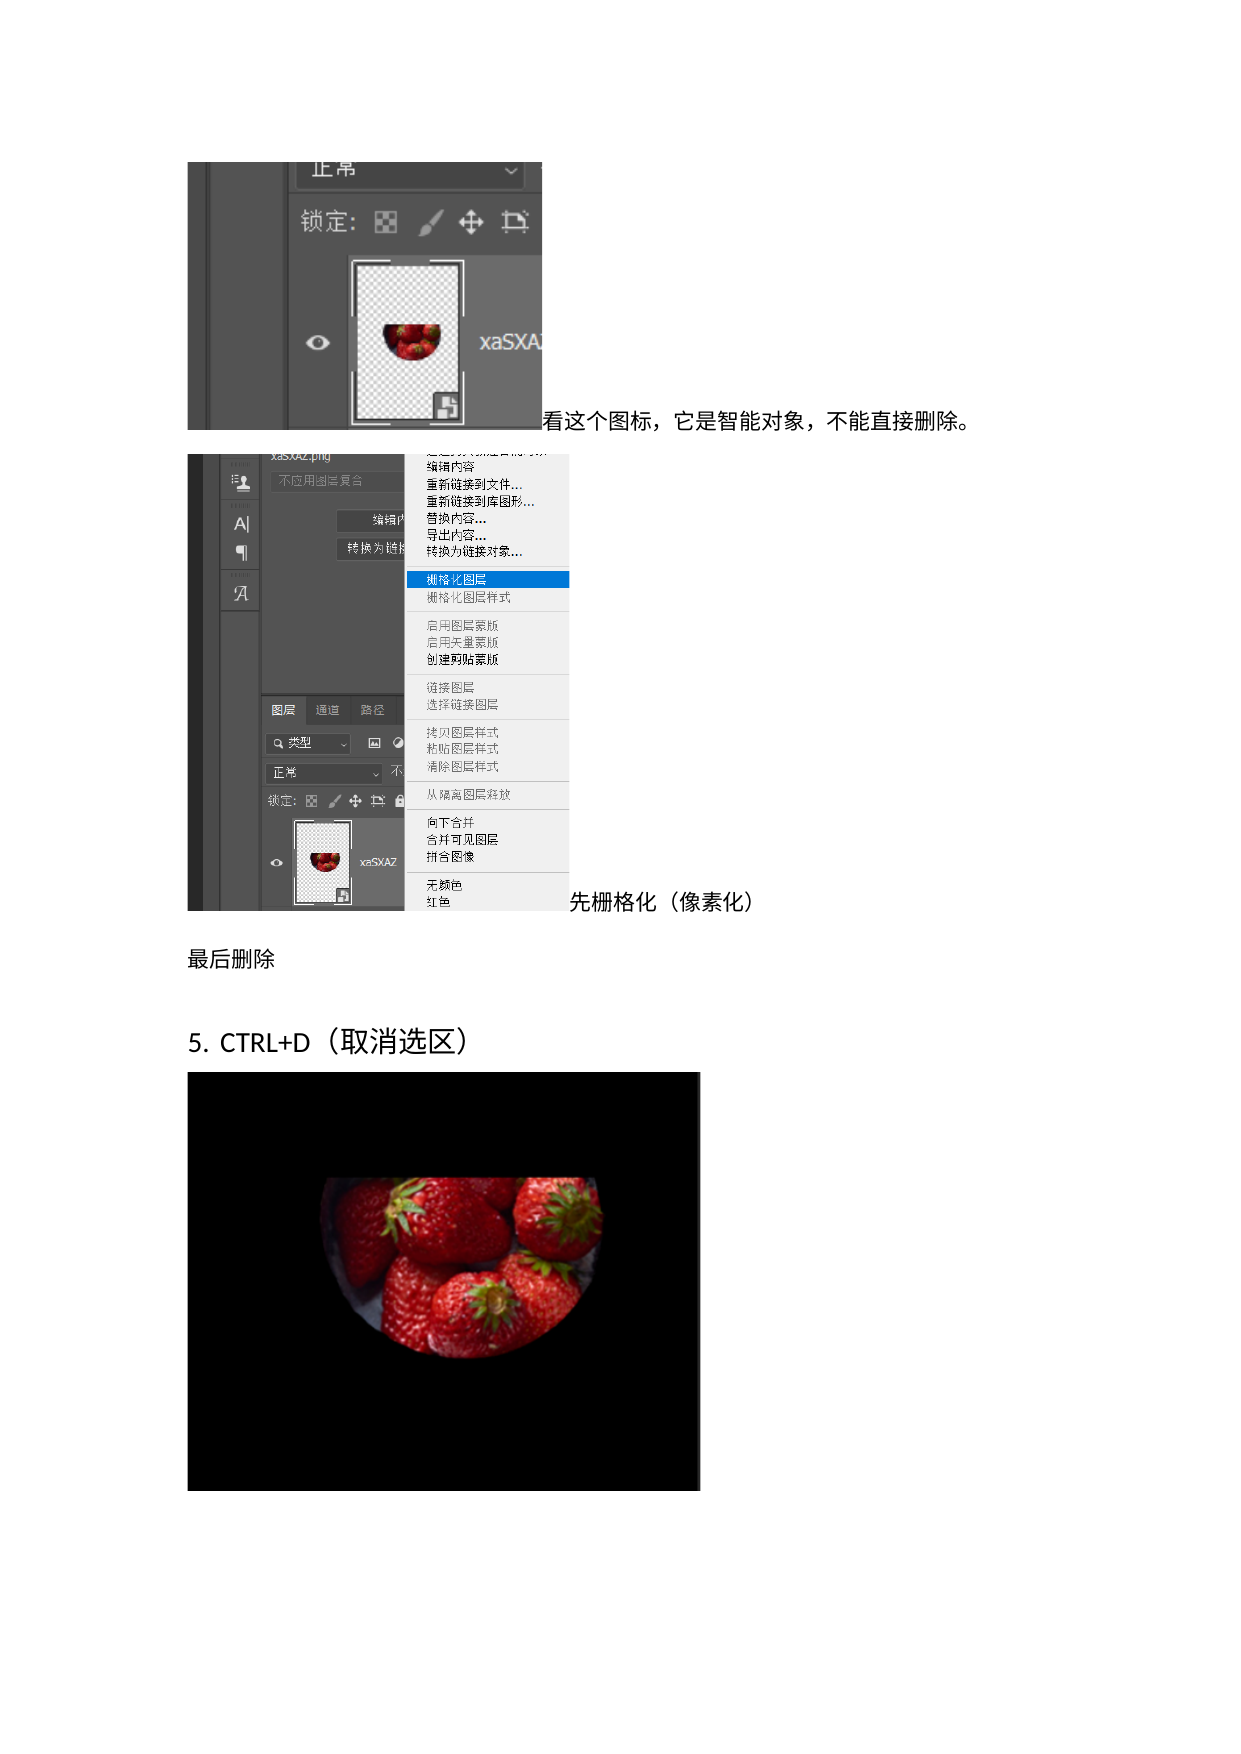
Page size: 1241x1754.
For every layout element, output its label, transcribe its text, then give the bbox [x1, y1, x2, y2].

list CTRL+D（取消选区） [187, 1007, 1053, 1072]
picture [187, 162, 543, 430]
picture [187, 1072, 701, 1491]
list 最后删除 [187, 942, 1053, 974]
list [187, 162, 1053, 454]
picture [187, 454, 570, 911]
